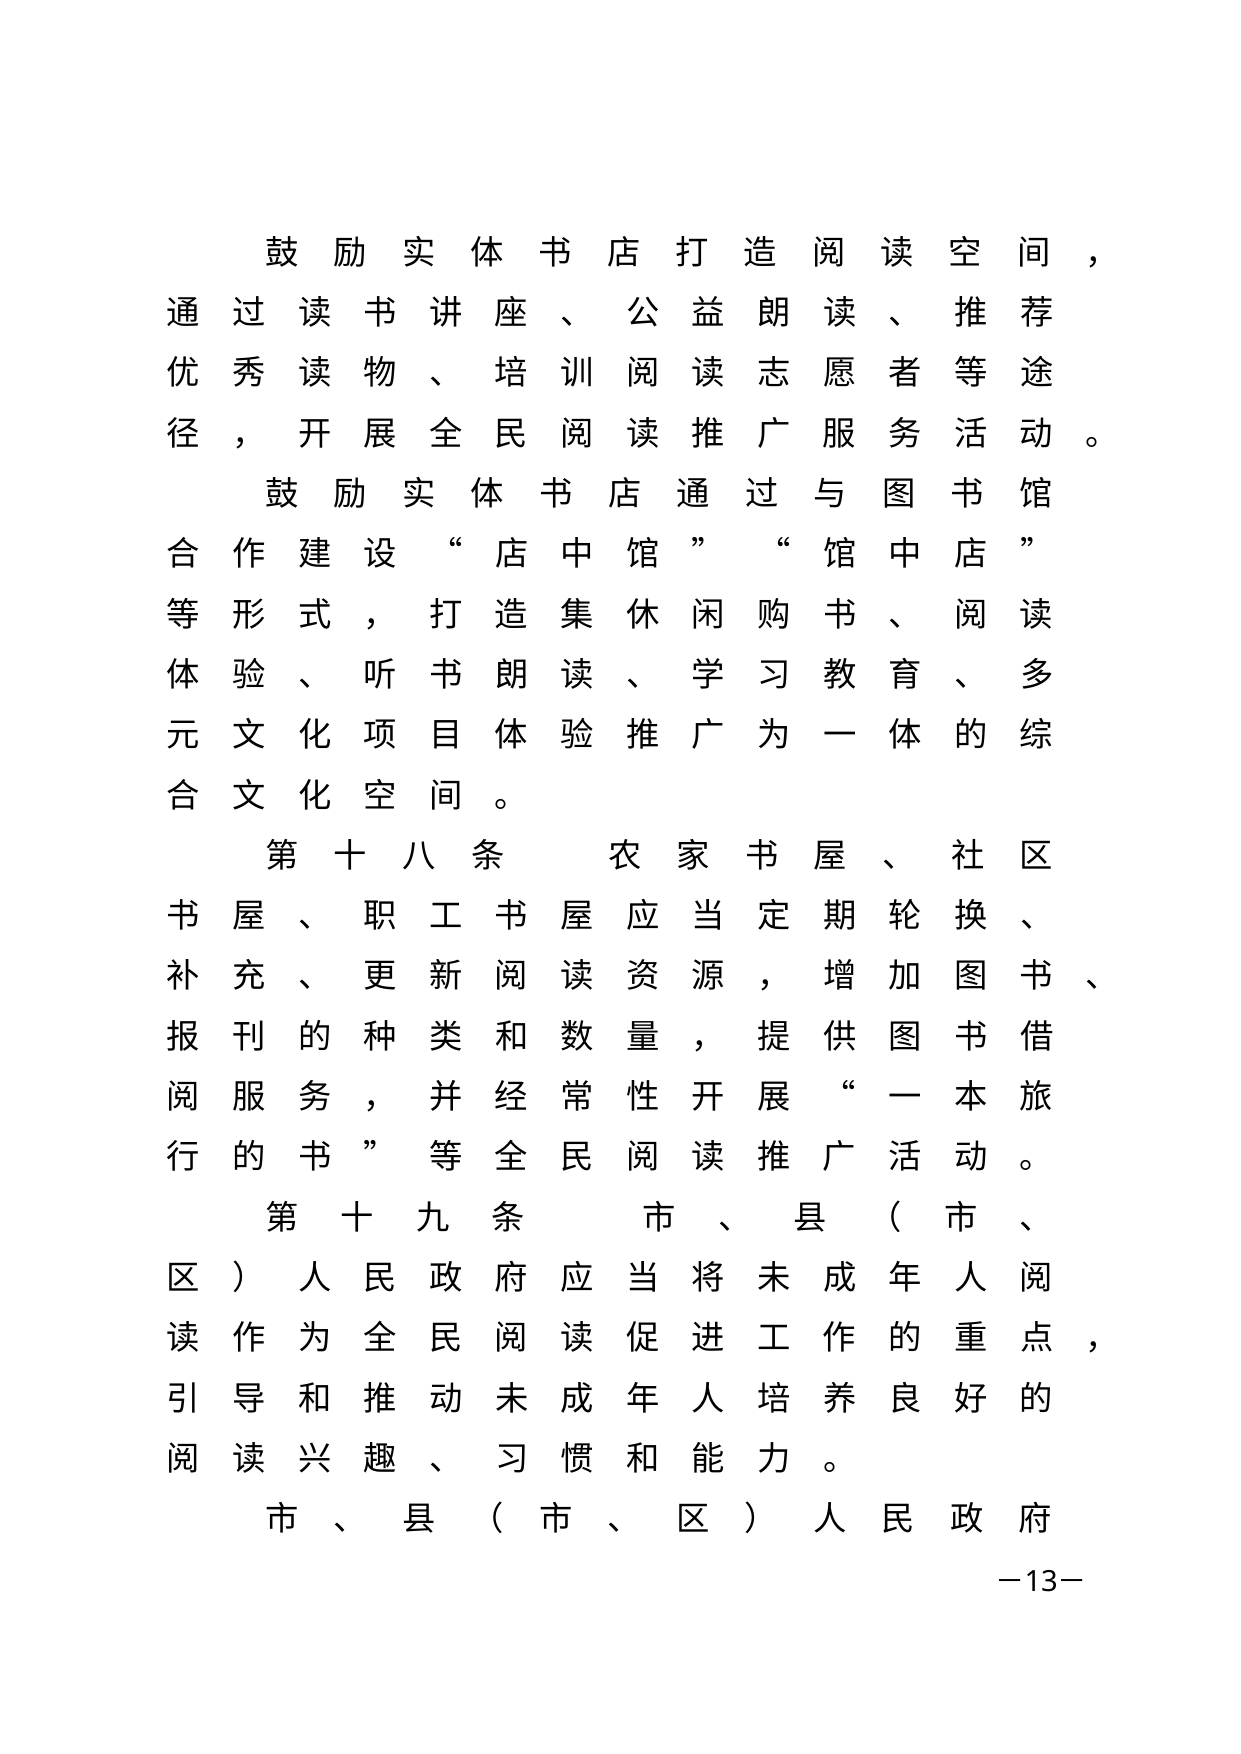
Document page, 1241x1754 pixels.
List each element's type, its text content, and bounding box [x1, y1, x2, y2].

text 第十九条 市、县（市、区）人民政府应当将未成年人阅读作为全民阅读促进工作的重点，引导和推动未成年人培养良好的阅读兴趣、习惯和能力。 [167, 1184, 1085, 1486]
text 鼓励实体书店通过与图书馆合作建设“店中馆”“馆中店”等形式，打造集休闲购书、阅读体验、听书朗读、学习教育、多元文化项目体验推广为一体的综合文化空间。 [167, 461, 1085, 823]
text 市、县（市、区）人民政府教育主管部门应当根据不同学历阶段学生的学业情况，指导幼儿园、中小学校有针对性地开展与学生身心发展状况和实际情况相适应的阅读促进活动。 [167, 1486, 1085, 1546]
text 鼓励实体书店打造阅读空间，通过读书讲座、公益朗读、推荐优秀读物、培训阅读志愿者等途径，开展全民阅读推广服务活动。 [167, 219, 1085, 461]
text 第十八条 农家书屋、社区书屋、职工书屋应当定期轮换、补充、更新阅读资源，增加图书、报刊的种类和数量，提供图书借阅服务，并经常性开展“一本旅行的书”等全民阅读推广活动。 [167, 823, 1085, 1184]
